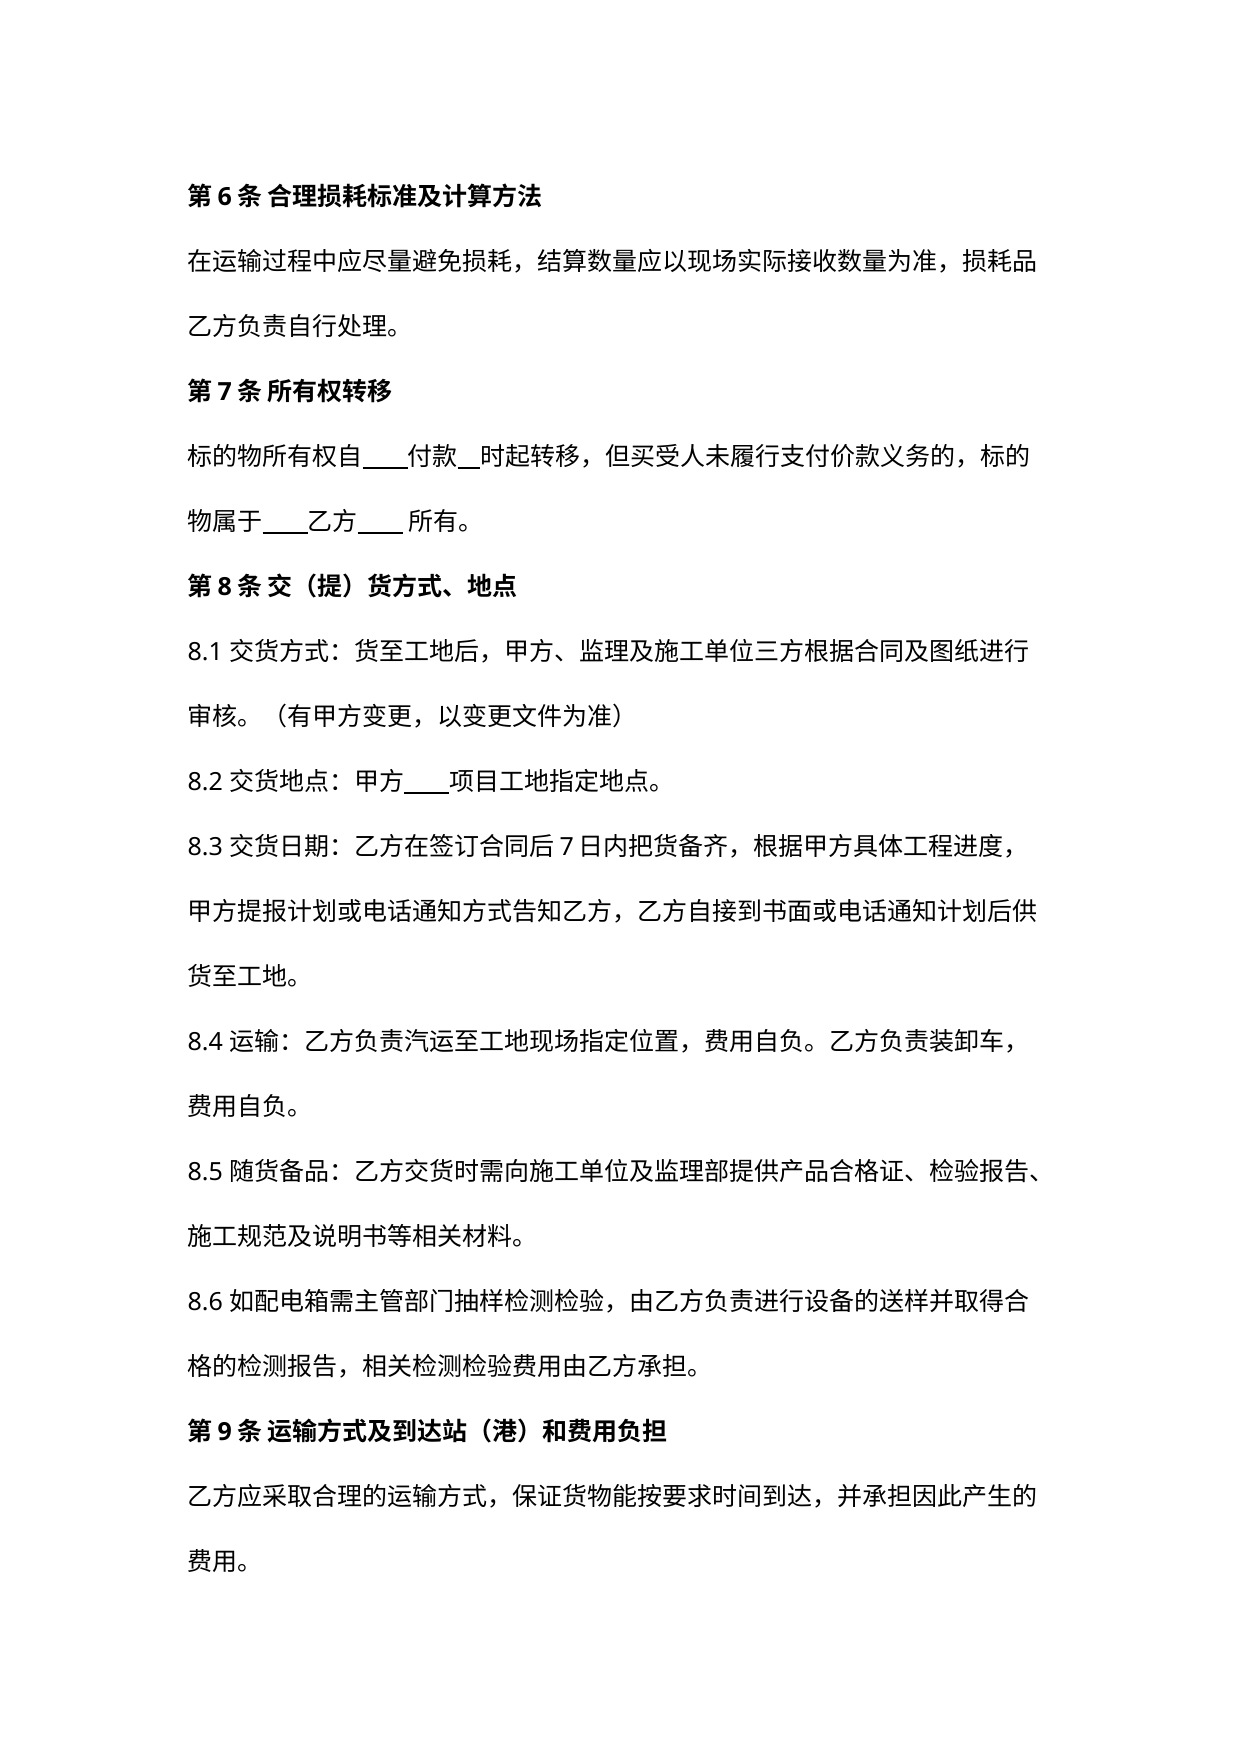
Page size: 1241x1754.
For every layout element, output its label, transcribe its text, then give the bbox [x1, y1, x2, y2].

subtitle 第7条 所有权转移 [187, 357, 1053, 422]
subtitle 第9条 运输方式及到达站（港）和费用负担 [187, 1397, 1053, 1462]
text 8.6 如配电箱需主管部门抽样检测检验，由乙方负责进行设备的送样并取得合格的检测报告，相关检测检验费用由乙方承担。 [187, 1267, 1053, 1397]
text 8.4 运输：乙方负责汽运至工地现场指定位置，费用自负。乙方负责装卸车，费用自负。 [187, 1007, 1053, 1137]
text 8.1 交货方式：货至工地后，甲方、监理及施工单位三方根据合同及图纸进行审核。（有甲方变更，以变更文件为准） [187, 617, 1053, 747]
subtitle 第8条 交（提）货方式、地点 [187, 552, 1053, 617]
text 标的物所有权自 付款 时起转移，但买受人未履行支付价款义务的，标的物属于 乙方 所有。 [187, 422, 1053, 552]
text 在运输过程中应尽量避免损耗，结算数量应以现场实际接收数量为准，损耗品乙方负责自行处理。 [187, 227, 1053, 357]
text 乙方应采取合理的运输方式，保证货物能按要求时间到达，并承担因此产生的费用。 [187, 1462, 1053, 1592]
text 8.5 随货备品：乙方交货时需向施工单位及监理部提供产品合格证、检验报告、施工规范及说明书等相关材料。 [187, 1137, 1053, 1267]
text 8.3 交货日期：乙方在签订合同后7日内把货备齐，根据甲方具体工程进度，甲方提报计划或电话通知方式告知乙方，乙方自接到书面或电话通知计划后供货至工地。 [187, 812, 1053, 1007]
text 8.2 交货地点：甲方 项目工地指定地点。 [187, 747, 1053, 812]
subtitle 第6条 合理损耗标准及计算方法 [187, 162, 1053, 227]
